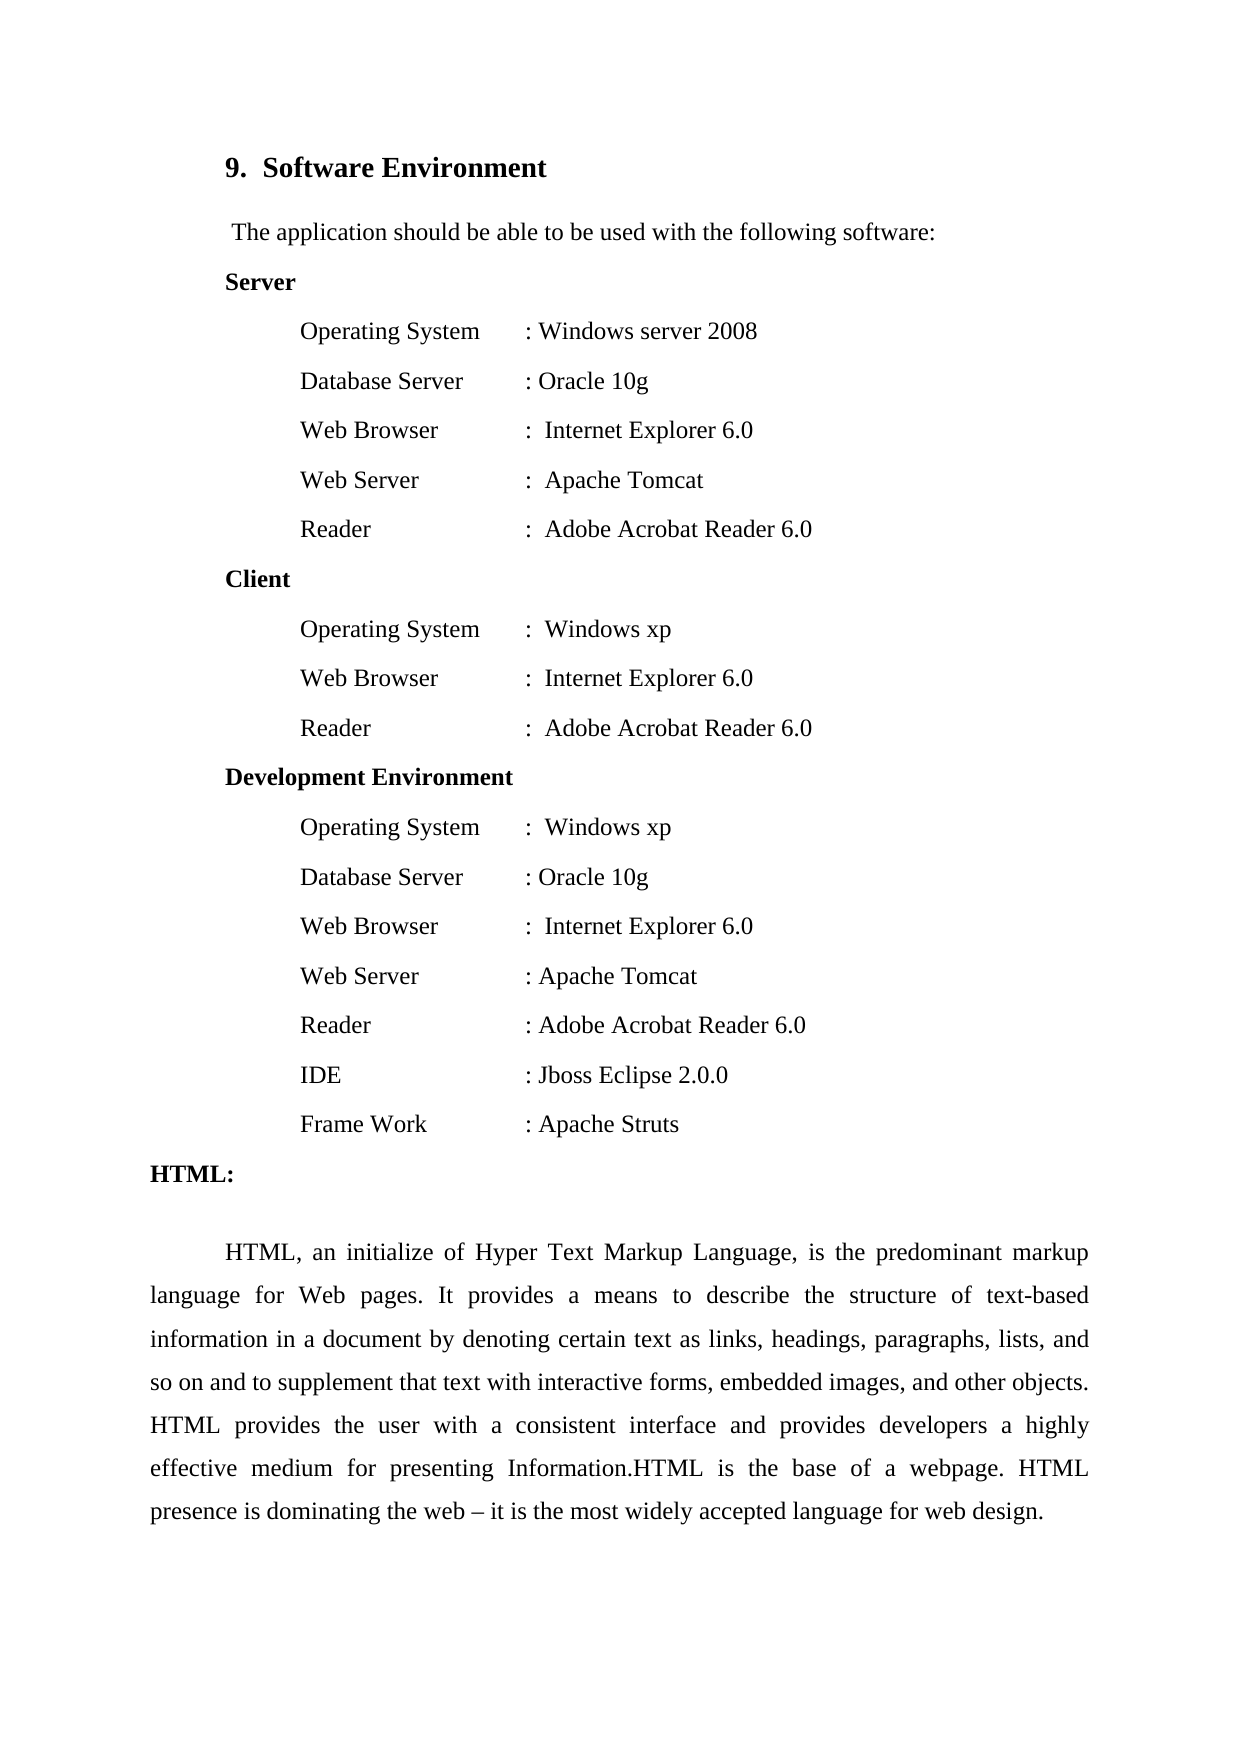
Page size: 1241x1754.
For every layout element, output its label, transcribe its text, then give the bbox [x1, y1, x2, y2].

text Client [150, 564, 1090, 593]
text IDE : Jboss Eclipse 2.0.0 [150, 1060, 1090, 1089]
text HTML: [150, 1159, 1090, 1188]
text Web Browser : Internet Explorer 6.0 [150, 663, 1090, 692]
text Operating System : Windows server 2008 [150, 316, 1090, 345]
text The application should be able to be used with the following software: [150, 217, 1090, 246]
text Server [150, 267, 1090, 295]
text Database Server : Oracle 10g [150, 862, 1090, 890]
list Software Environment [225, 150, 1090, 183]
text Reader : Adobe Acrobat Reader 6.0 [150, 514, 1090, 543]
text Web Browser : Internet Explorer 6.0 [150, 415, 1090, 444]
text Reader : Adobe Acrobat Reader 6.0 [150, 713, 1090, 742]
text HTML, an initialize of Hyper Text Markup Language, is the predominant markup language for Web pages. It provides a means to describe the structure of text-based information in a document by denoting certain text as links, headings, paragraphs, lists, and so on and to supplement that text with interactive forms, embedded images, and other objects. HTML provides the user with a consistent interface and provides developers a highly effective medium for presenting Information.HTML is the base of a webpage. HTML presence is dominating the web – it is the most widely accepted language for web design. [150, 1237, 1090, 1525]
text Reader : Adobe Acrobat Reader 6.0 [150, 1010, 1090, 1039]
text Database Server : Oracle 10g [150, 366, 1090, 394]
text Frame Work : Apache Struts [150, 1109, 1090, 1138]
text Development Environment [150, 762, 1090, 791]
text Operating System : Windows xp [150, 614, 1090, 642]
text Web Server : Apache Tomcat [150, 465, 1090, 494]
text Web Server : Apache Tomcat [150, 961, 1090, 989]
text Operating System : Windows xp [150, 812, 1090, 841]
text Web Browser : Internet Explorer 6.0 [150, 911, 1090, 940]
